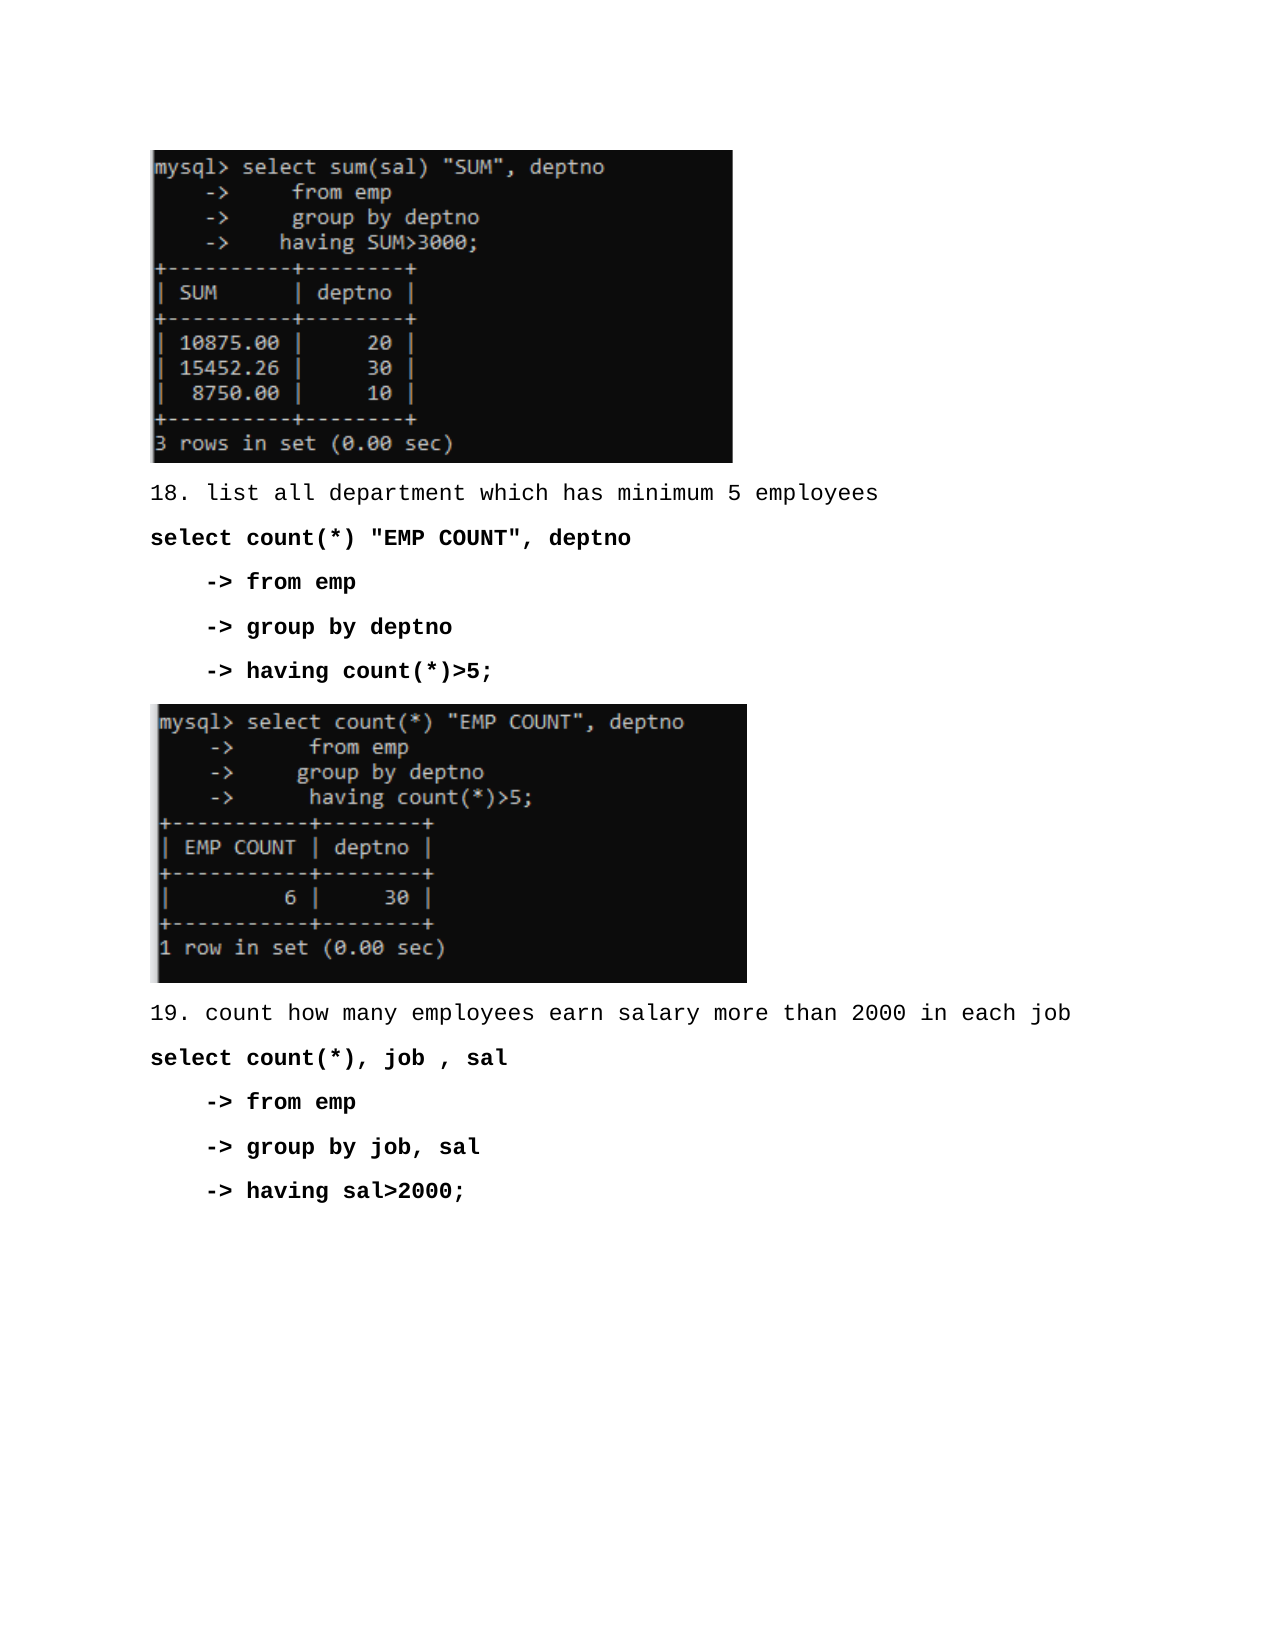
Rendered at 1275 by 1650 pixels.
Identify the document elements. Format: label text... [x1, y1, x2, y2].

text -> having sal>2000; [150, 1179, 1125, 1206]
text -> from emp [150, 1090, 1125, 1116]
picture [150, 704, 747, 983]
text 19. count how many employees earn salary more than 2000 in each job [150, 1001, 1125, 1027]
text select count(*), job , sal [150, 1046, 1125, 1072]
text select count(*) "EMP COUNT", deptno [150, 526, 1125, 552]
text -> having count(*)>5; [150, 660, 1125, 686]
picture [150, 150, 733, 463]
text -> from emp [150, 571, 1125, 596]
text 18. list all department which has minimum 5 employees [150, 481, 1125, 507]
text -> group by job, sal [150, 1135, 1125, 1161]
text -> group by deptno [150, 615, 1125, 641]
